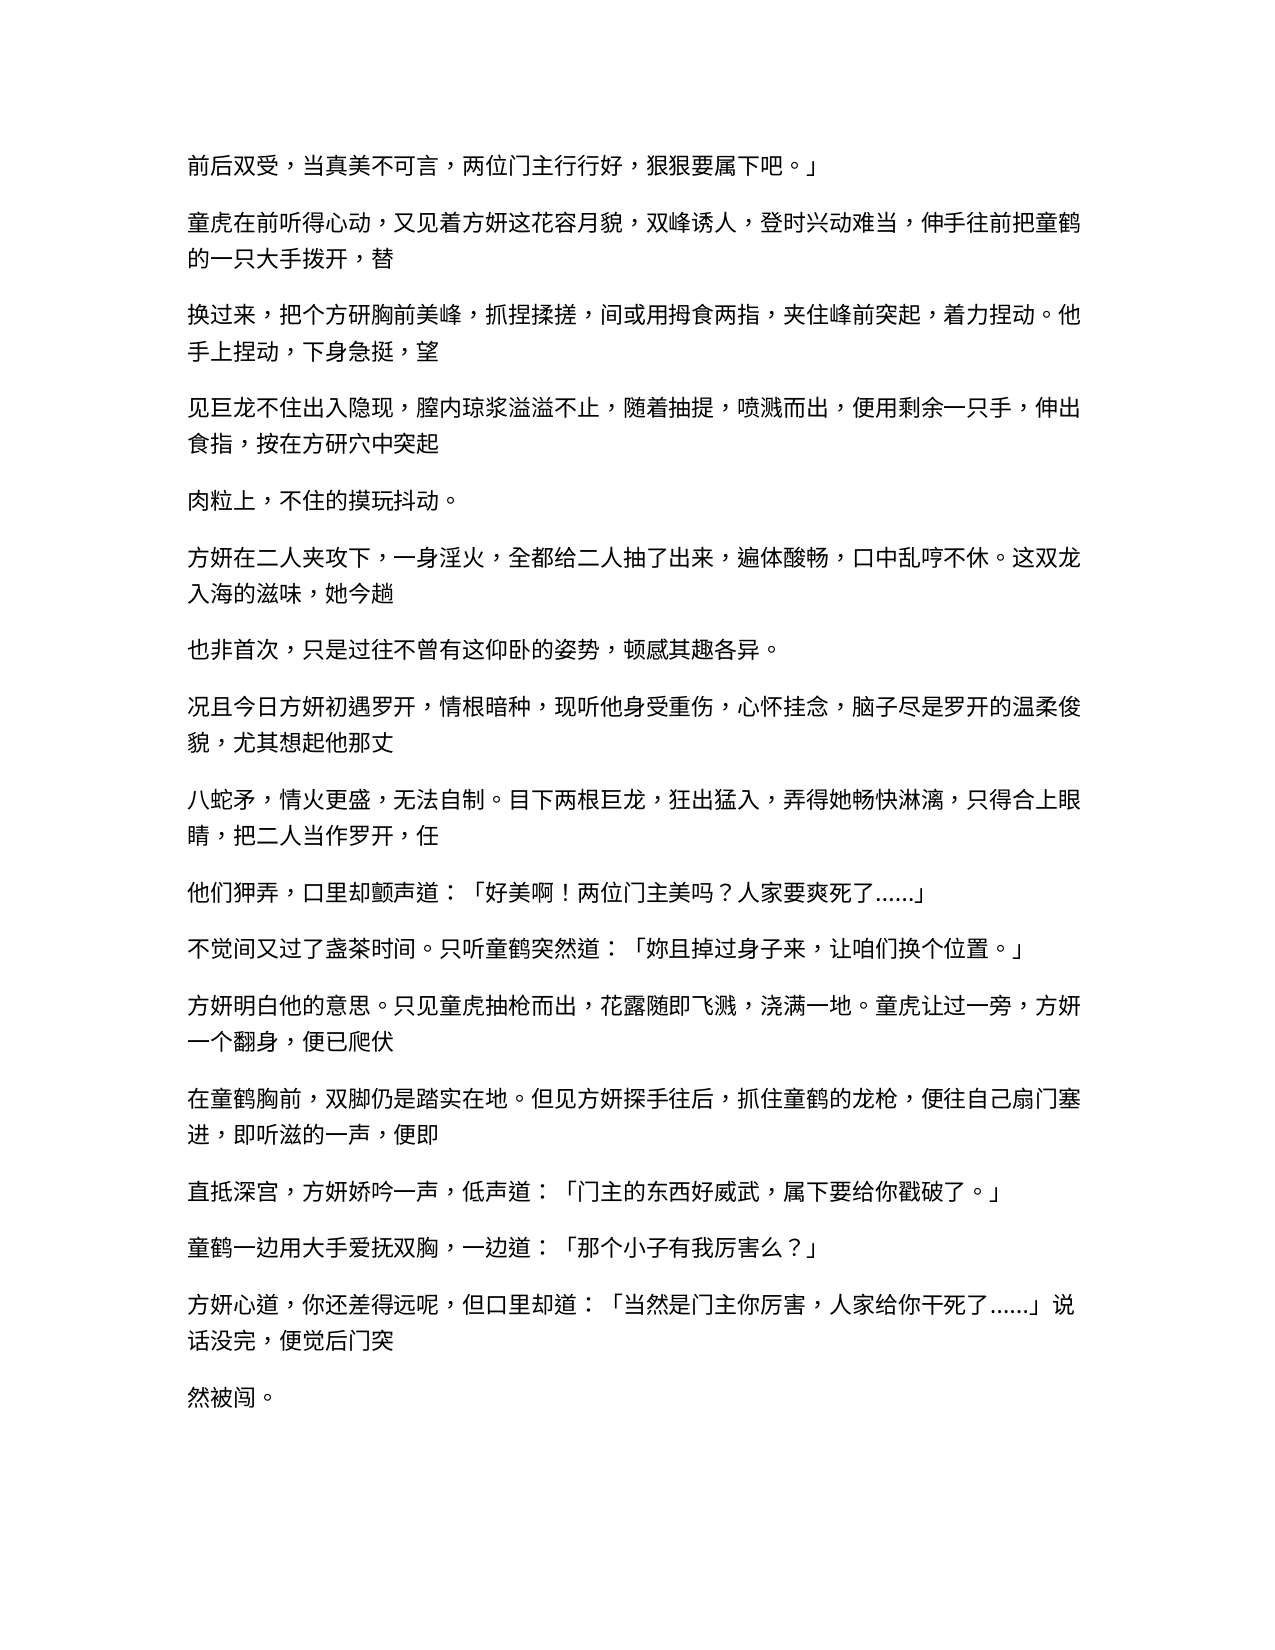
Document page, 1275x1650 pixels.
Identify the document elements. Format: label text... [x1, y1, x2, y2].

text 况且今日方妍初遇罗开，情根暗种，现听他身受重伤，心怀挂念，脑子尽是罗开的温柔俊貌，尤其想起他那丈 [187, 691, 1087, 758]
text 童虎在前听得心动，又见着方妍这花容月貌，双峰诱人，登时兴动难当，伸手往前把童鹤的一只大手拨开，替 [187, 207, 1087, 274]
text 也非首次，只是过往不曾有这仰卧的姿势，顿感其趣各异。 [187, 634, 1087, 666]
text 方妍明白他的意思。只见童虎抽枪而出，花露随即飞溅，浇满一地。童虎让过一旁，方妍一个翻身，便已爬伏 [187, 990, 1087, 1057]
text 在童鹤胸前，双脚仍是踏实在地。但见方妍探手往后，抓住童鹤的龙枪，便往自己扇门塞进，即听滋的一声，便即 [187, 1083, 1087, 1150]
text 换过来，把个方研胸前美峰，抓捏揉搓，间或用拇食两指，夹住峰前突起，着力捏动。他手上捏动，下身急挺，望 [187, 299, 1087, 367]
text 方妍心道，你还差得远呢，但口里却道：「当然是门主你厉害，人家给你干死了……」说话没完，便觉后门突 [187, 1289, 1087, 1356]
text 直抵深宫，方妍娇吟一声，低声道：「门主的东西好威武，属下要给你戳破了。」 [187, 1176, 1087, 1207]
text 肉粒上，不住的摸玩抖动。 [187, 485, 1087, 516]
text 前后双受，当真美不可言，两位门主行行好，狠狠要属下吧。」 [187, 150, 1087, 181]
text 然被闯。 [187, 1382, 1087, 1413]
text 见巨龙不住出入隐现，膣内琼浆溢溢不止，随着抽提，喷溅而出，便用剩余一只手，伸出食指，按在方研穴中突起 [187, 392, 1087, 459]
text 八蛇矛，情火更盛，无法自制。目下两根巨龙，狂出猛入，弄得她畅快淋漓，只得合上眼睛，把二人当作罗开，任 [187, 784, 1087, 851]
text 方妍在二人夹攻下，一身淫火，全都给二人抽了出来，遍体酸畅，口中乱哼不休。这双龙入海的滋味，她今趟 [187, 542, 1087, 609]
text 童鹤一边用大手爱抚双胸，一边道：「那个小子有我厉害么？」 [187, 1232, 1087, 1263]
text 他们狎弄，口里却颤声道：「好美啊！两位门主美吗？人家要爽死了……」 [187, 877, 1087, 908]
text 不觉间又过了盏茶时间。只听童鹤突然道：「妳且掉过身子来，让咱们换个位置。」 [187, 933, 1087, 964]
